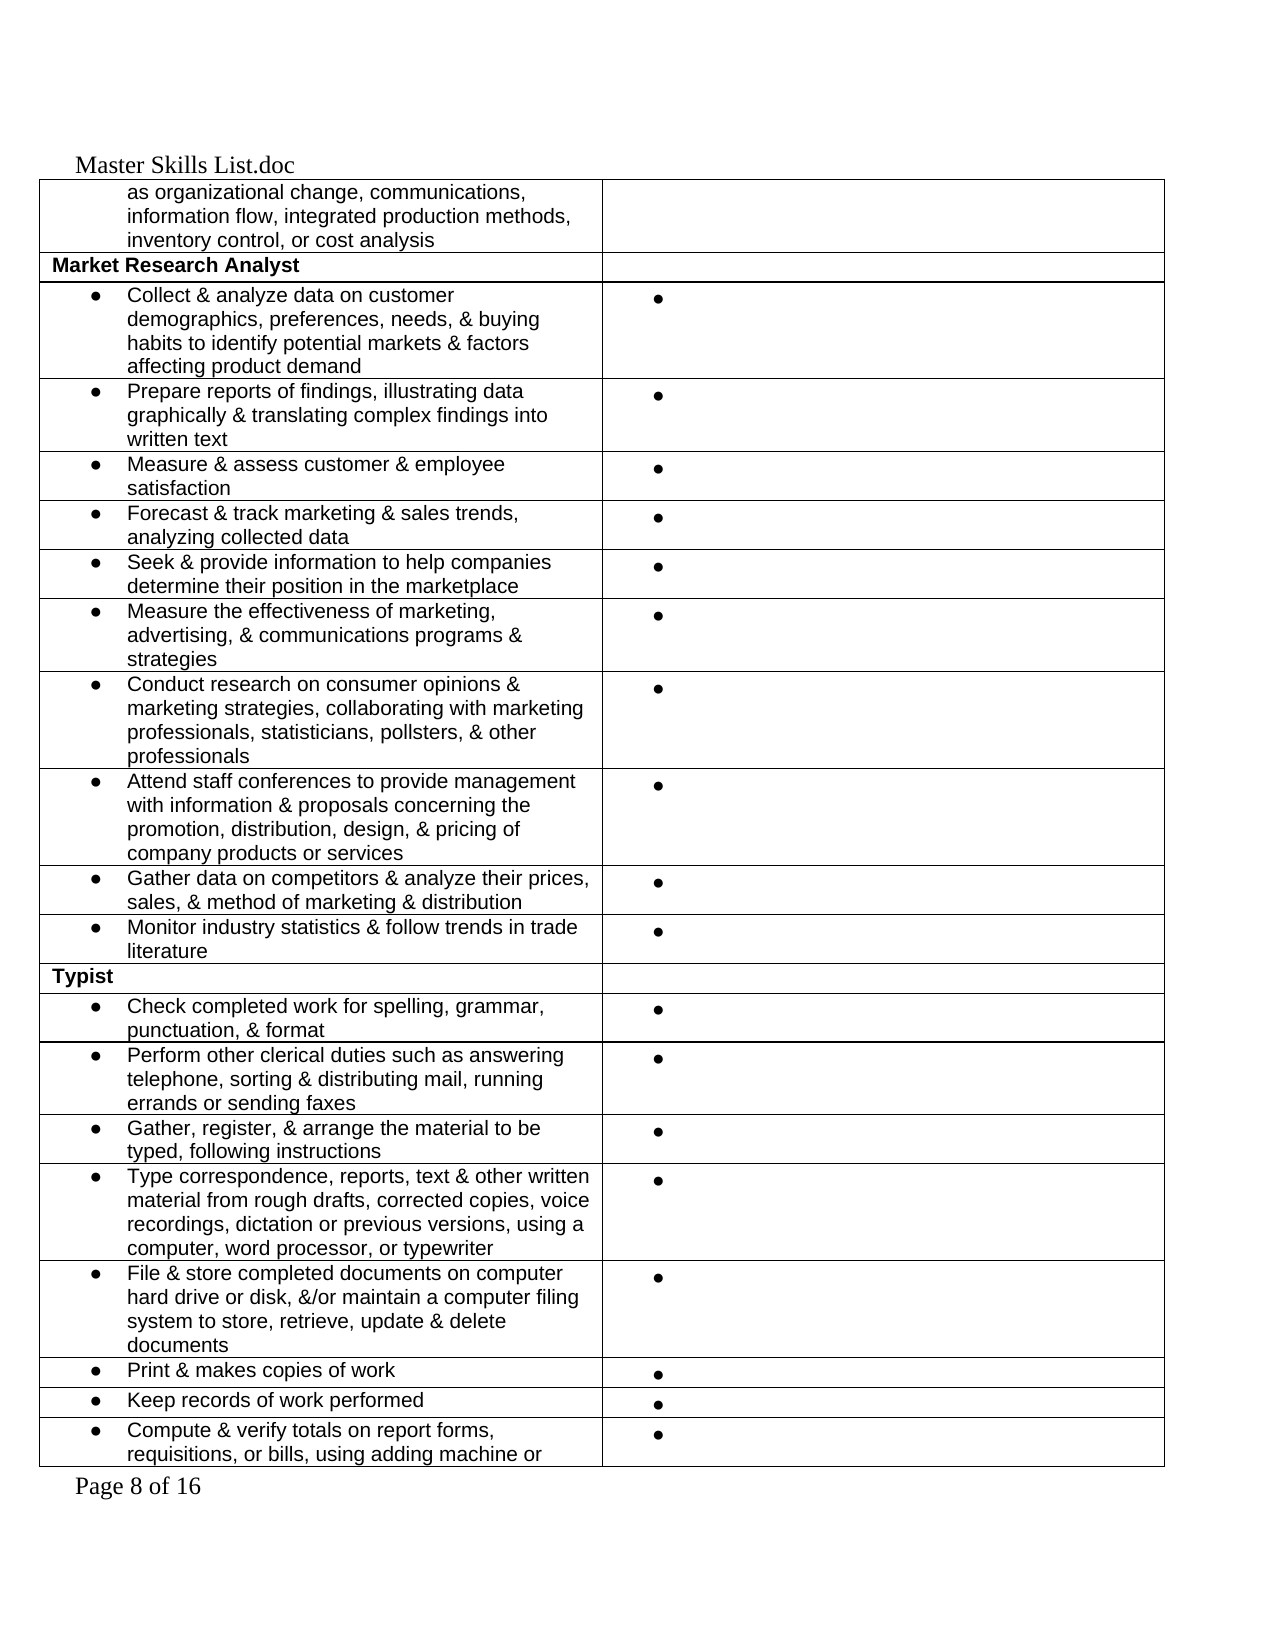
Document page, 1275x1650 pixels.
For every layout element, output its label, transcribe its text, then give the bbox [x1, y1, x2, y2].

table_cell [603, 1261, 1164, 1357]
table_cell Market Research Analyst [40, 253, 602, 281]
table_cell [603, 452, 1164, 500]
table_cell Type correspondence, reports, text & other written material from rough drafts, corrected copies, voice recordings, dictation or previous versions, using a computer, word processor, or typewriter [40, 1164, 602, 1260]
table_cell Monitor industry statistics & follow trends in trade literature [40, 915, 602, 963]
table_cell [603, 283, 1164, 378]
table_cell [603, 915, 1164, 963]
table_cell [603, 964, 1164, 992]
table_cell [603, 994, 1164, 1041]
table_cell [603, 180, 1164, 252]
table_cell [603, 866, 1164, 914]
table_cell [40, 180, 602, 252]
table_cell Conduct research on consumer opinions & marketing strategies, collaborating with marketing professionals, statisticians, pollsters, & other professionals [40, 672, 602, 768]
table_cell Typist [40, 964, 602, 992]
table_cell [603, 501, 1164, 549]
table_cell Print & makes copies of work [40, 1358, 602, 1387]
table_cell [603, 1043, 1164, 1114]
table_cell [603, 672, 1164, 768]
table_cell Measure the effectiveness of marketing, advertising, & communications programs & strategies [40, 599, 602, 671]
table_cell Perform other clerical duties such as answering telephone, sorting & distributing mail, running errands or sending faxes [40, 1043, 602, 1114]
table_cell [603, 253, 1164, 281]
table_cell [603, 1358, 1164, 1387]
table_cell File & store completed documents on computer hard drive or disk, &/or maintain a computer filing system to store, retrieve, update & delete documents [40, 1261, 602, 1357]
table_cell Gather, register, & arrange the material to be typed, following instructions [40, 1115, 602, 1163]
table_cell [603, 1388, 1164, 1417]
table_cell [603, 550, 1164, 598]
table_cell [40, 1418, 602, 1466]
table_cell [603, 1418, 1164, 1466]
table_cell [603, 1115, 1164, 1163]
table_cell Forecast & track marketing & sales trends, analyzing collected data [40, 501, 602, 549]
table_cell Measure & assess customer & employee satisfaction [40, 452, 602, 500]
table_cell Collect & analyze data on customer demographics, preferences, needs, & buying habits to identify potential markets & factors affecting product demand [40, 283, 602, 378]
table_cell Seek & provide information to help companies determine their position in the marketplace [40, 550, 602, 598]
table_cell [603, 599, 1164, 671]
table_cell Attend staff conferences to provide management with information & proposals concerning the promotion, distribution, design, & pricing of company products or services [40, 769, 602, 865]
table_cell [603, 379, 1164, 451]
table_cell [603, 1164, 1164, 1260]
table_cell Check completed work for spelling, grammar, punctuation, & format [40, 994, 602, 1041]
table_cell Keep records of work performed [40, 1388, 602, 1417]
table_cell Gather data on competitors & analyze their prices, sales, & method of marketing & distribution [40, 866, 602, 914]
table_cell [603, 769, 1164, 865]
table_cell Prepare reports of findings, illustrating data graphically & translating complex findings into written text [40, 379, 602, 451]
